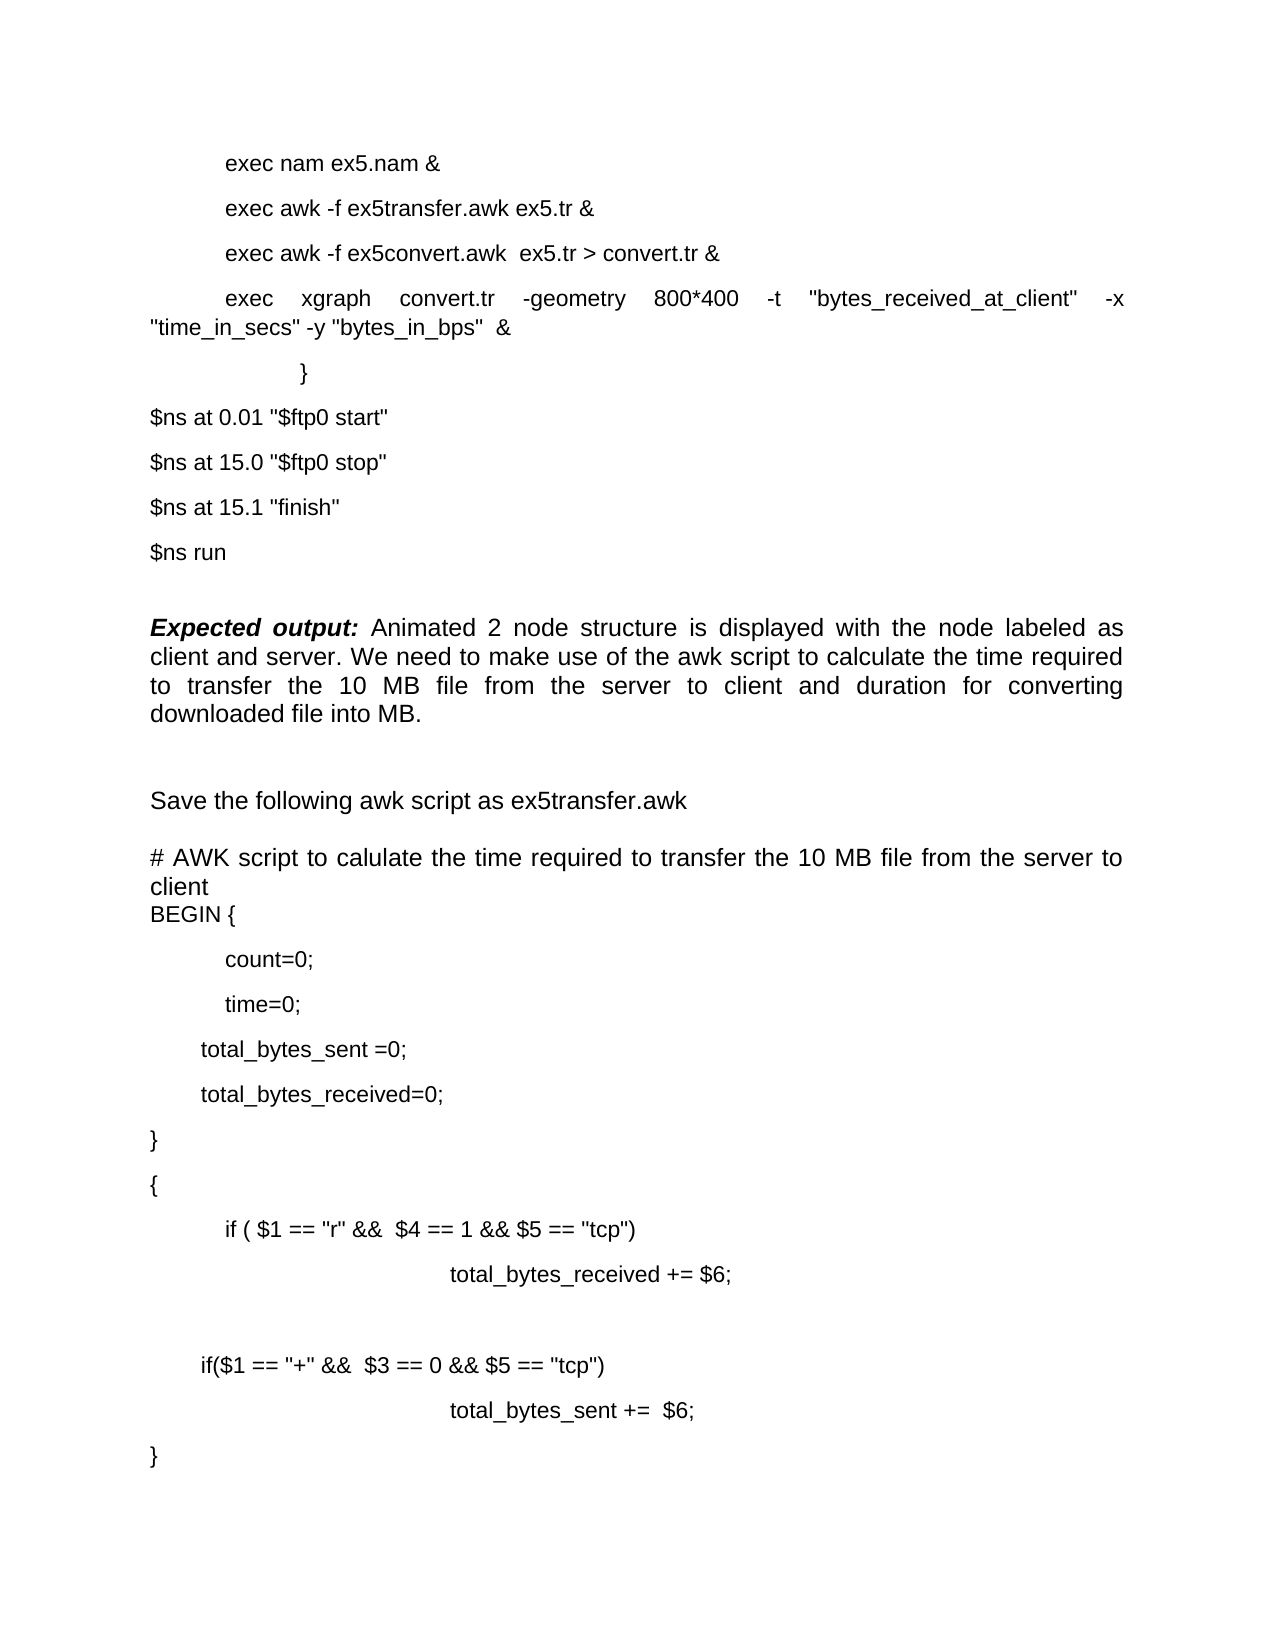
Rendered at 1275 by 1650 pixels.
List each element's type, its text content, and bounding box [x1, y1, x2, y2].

text count=0; [150, 946, 1125, 972]
text total_bytes_sent =0; [150, 1036, 1125, 1062]
text } [150, 1442, 1125, 1468]
text time=0; [150, 991, 1125, 1017]
text exec nam ex5.nam & [150, 150, 1125, 176]
text # AWK script to calulate the time required to transfer the 10 MB file from the server to client [150, 843, 1125, 901]
text } [150, 359, 1125, 385]
text $ns at 0.01 "$ftp0 start" [150, 404, 1125, 430]
text BEGIN { [150, 901, 1125, 927]
text exec awk -f ex5transfer.awk ex5.tr & [150, 195, 1125, 221]
text exec xgraph convert.tr -geometry 800*400 -t "bytes_received_at_client" -x "time_in_secs" -y "bytes_in_bps" & [150, 285, 1125, 340]
text $ns run [150, 539, 1125, 566]
text } [150, 1126, 1125, 1152]
text total_bytes_received += $6; [150, 1261, 1125, 1288]
text if ( $1 == "r" && $4 == 1 && $5 == "tcp") [150, 1216, 1125, 1243]
text total_bytes_sent += $6; [150, 1397, 1125, 1423]
text total_bytes_received=0; [150, 1081, 1125, 1107]
text { [150, 1171, 1125, 1198]
text Save the following awk script as ex5transfer.awk [150, 786, 1125, 814]
text if($1 == "+" && $3 == 0 && $5 == "tcp") [150, 1352, 1125, 1378]
text $ns at 15.0 "$ftp0 stop" [150, 449, 1125, 475]
text $ns at 15.1 "finish" [150, 494, 1125, 521]
text exec awk -f ex5convert.awk ex5.tr > convert.tr & [150, 240, 1125, 267]
text Expected output: Animated 2 node structure is displayed with the node labeled as client and server. We need to make use of the awk script to calculate the time required to transfer the 10 MB file from the server to client and duration for converting downloaded file into MB. [150, 613, 1125, 728]
